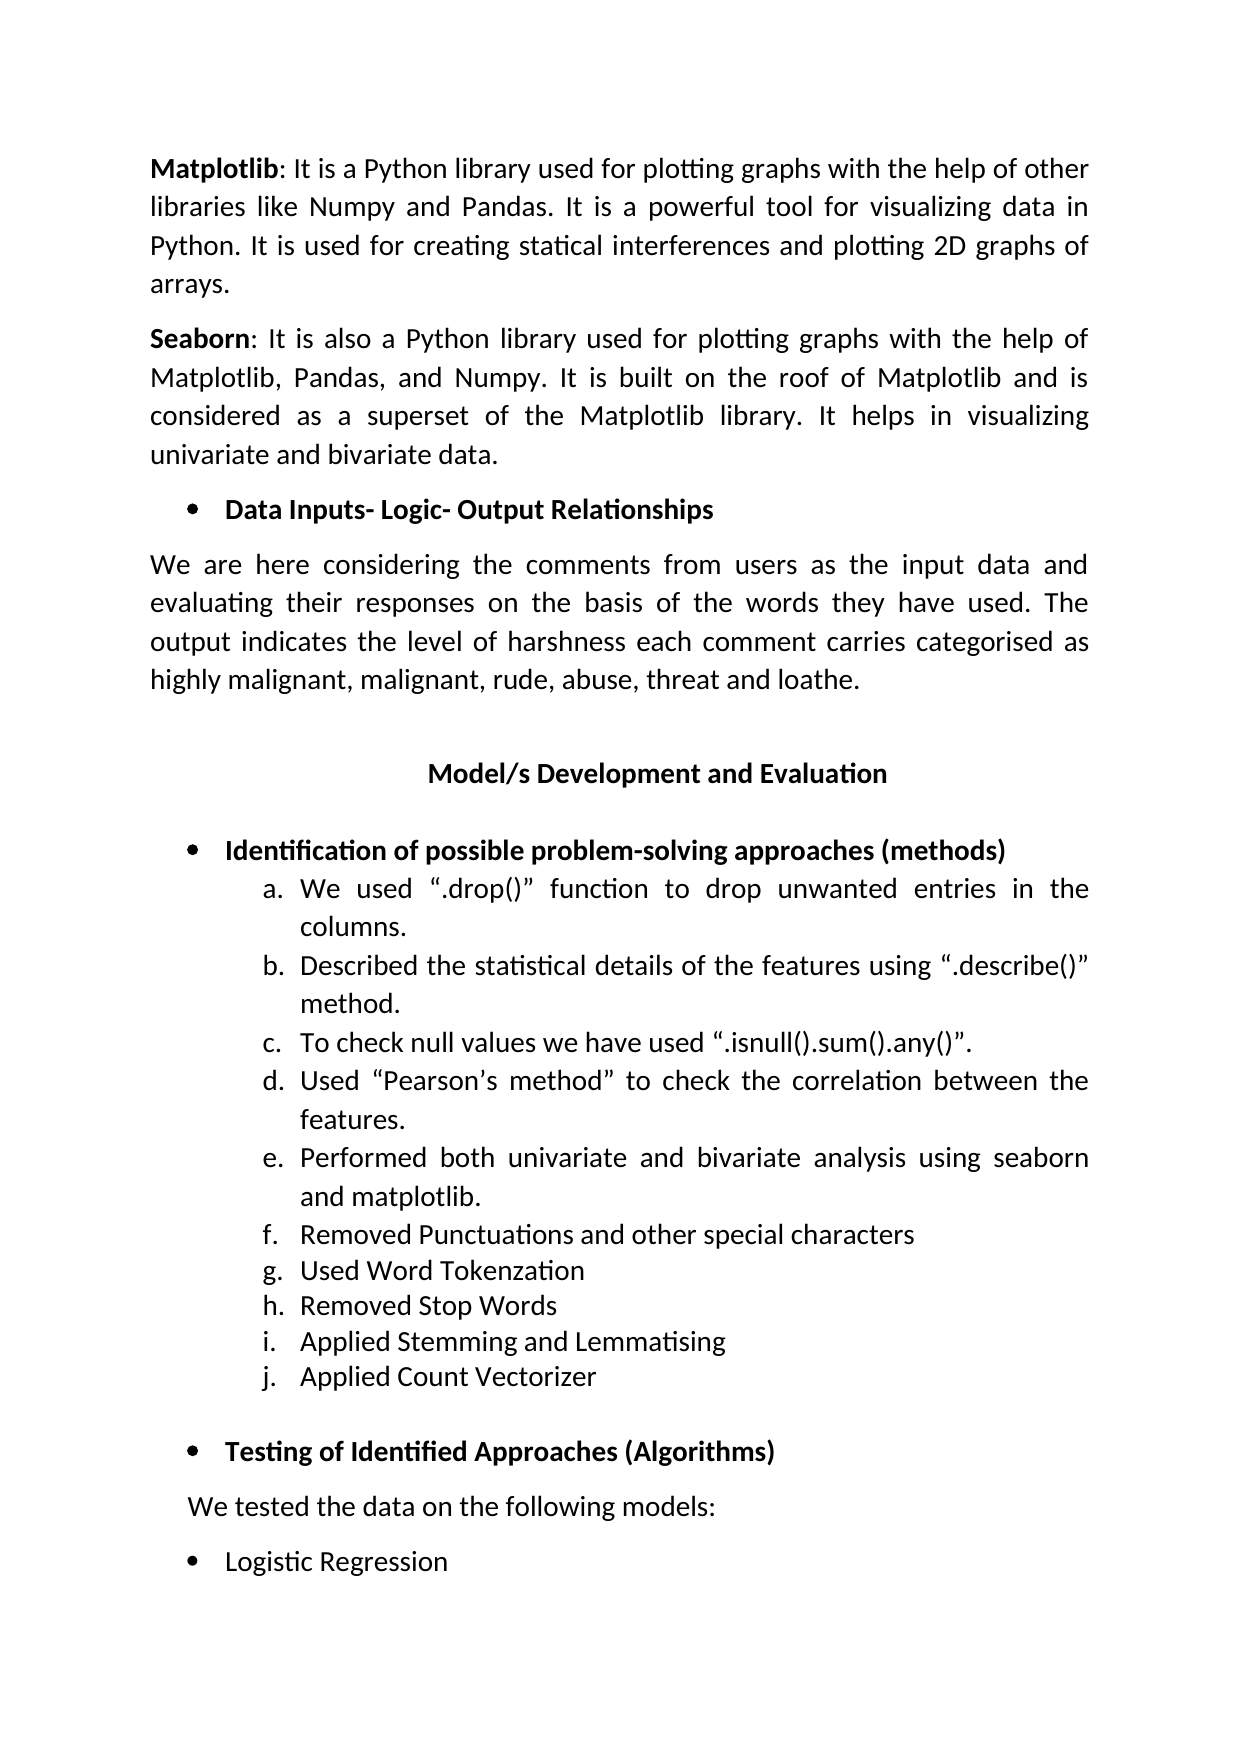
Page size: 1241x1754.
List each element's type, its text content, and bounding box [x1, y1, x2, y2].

list Testing of Identified Approaches (Algorithms) [187, 1433, 1090, 1468]
list Removed Punctuations and other special characters [262, 1216, 1090, 1252]
list Applied Stemming and Lemmatising [262, 1323, 1090, 1358]
list Used “Pearson’s method” to check the correlation between the features. [262, 1062, 1090, 1136]
text Seaborn: It is also a Python library used for plotting graphs with the help of Matplotlib, Pandas, and Numpy. It is built on the roof of Matplotlib and is considered as a superset of the Matplotlib library. It helps in visualizing univariate and bivariate data. [150, 320, 1090, 471]
list To check null values we have used “.isnull().sum().any()”. [262, 1024, 1090, 1059]
list Model/s Development and Evaluation [225, 755, 1090, 790]
list Performed both univariate and bivariate analysis using seaborn and matplotlib. [262, 1139, 1090, 1213]
text We are here considering the comments from users as the input data and evaluating their responses on the basis of the words they have used. The output indicates the level of harshness each comment carries categorised as highly malignant, malignant, rude, abuse, threat and loathe. [150, 658, 1090, 697]
list Used Word Tokenzation [262, 1252, 1090, 1287]
list Logistic Regression [187, 1543, 1090, 1578]
text We tested the data on the following models: [187, 1488, 1090, 1523]
list Data Inputs- Logic- Output Relationships [187, 491, 1090, 526]
list We used “.drop()” function to drop unwanted entries in the columns. [262, 870, 1090, 944]
text Matplotlib: It is a Python library used for plotting graphs with the help of other libraries like Numpy and Pandas. It is a powerful tool for visualizing data in Python. It is used for creating statical interferences and plotting 2D graphs of arrays. [150, 150, 1090, 301]
list Identification of possible problem-solving approaches (methods) [187, 832, 1090, 867]
list Described the statistical details of the features using “.describe()” method. [262, 947, 1090, 1021]
list Removed Stop Words [262, 1287, 1090, 1323]
list Applied Count Vectorizer [262, 1358, 1090, 1394]
